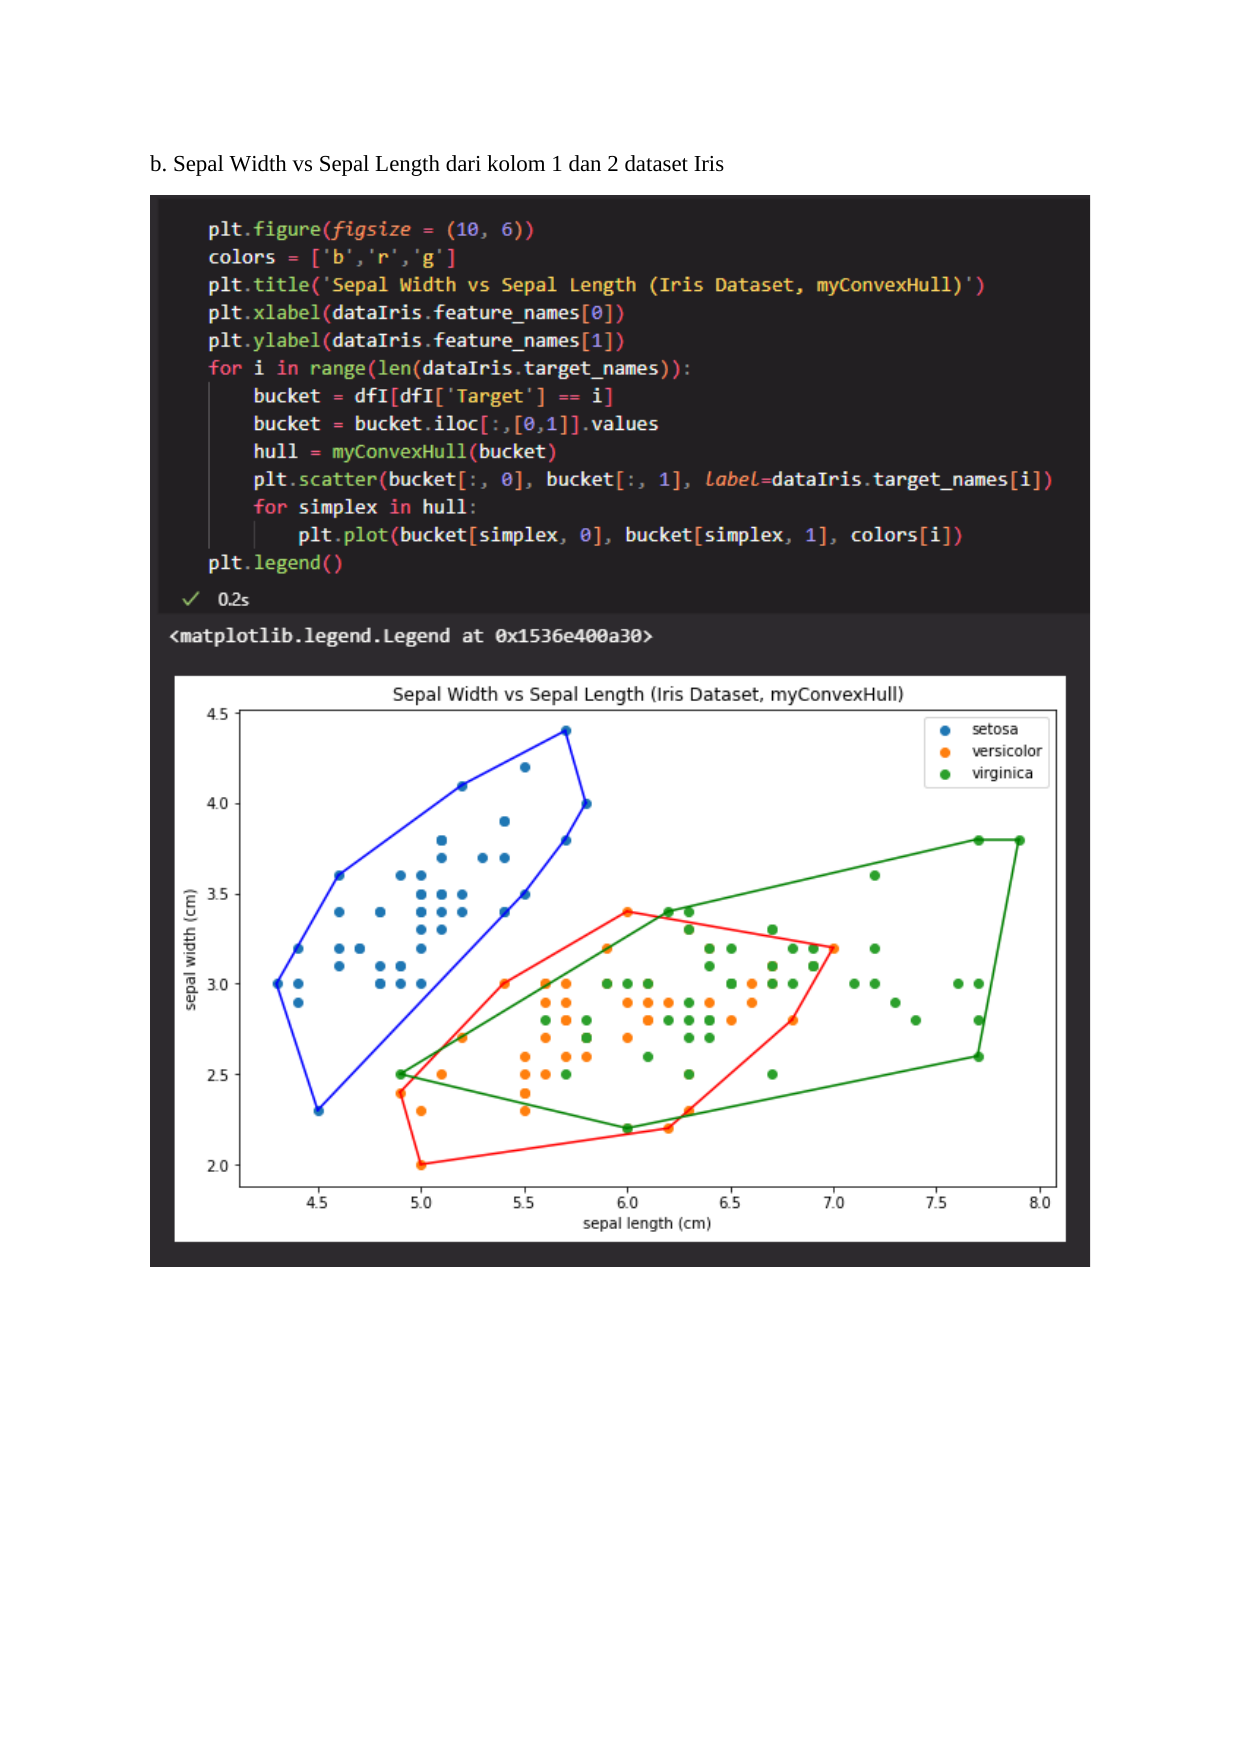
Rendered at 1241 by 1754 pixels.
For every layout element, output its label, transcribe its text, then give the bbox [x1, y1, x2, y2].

picture [150, 195, 1091, 1267]
text b. Sepal Width vs Sepal Length dari kolom 1 dan 2 dataset Iris [150, 150, 1090, 176]
